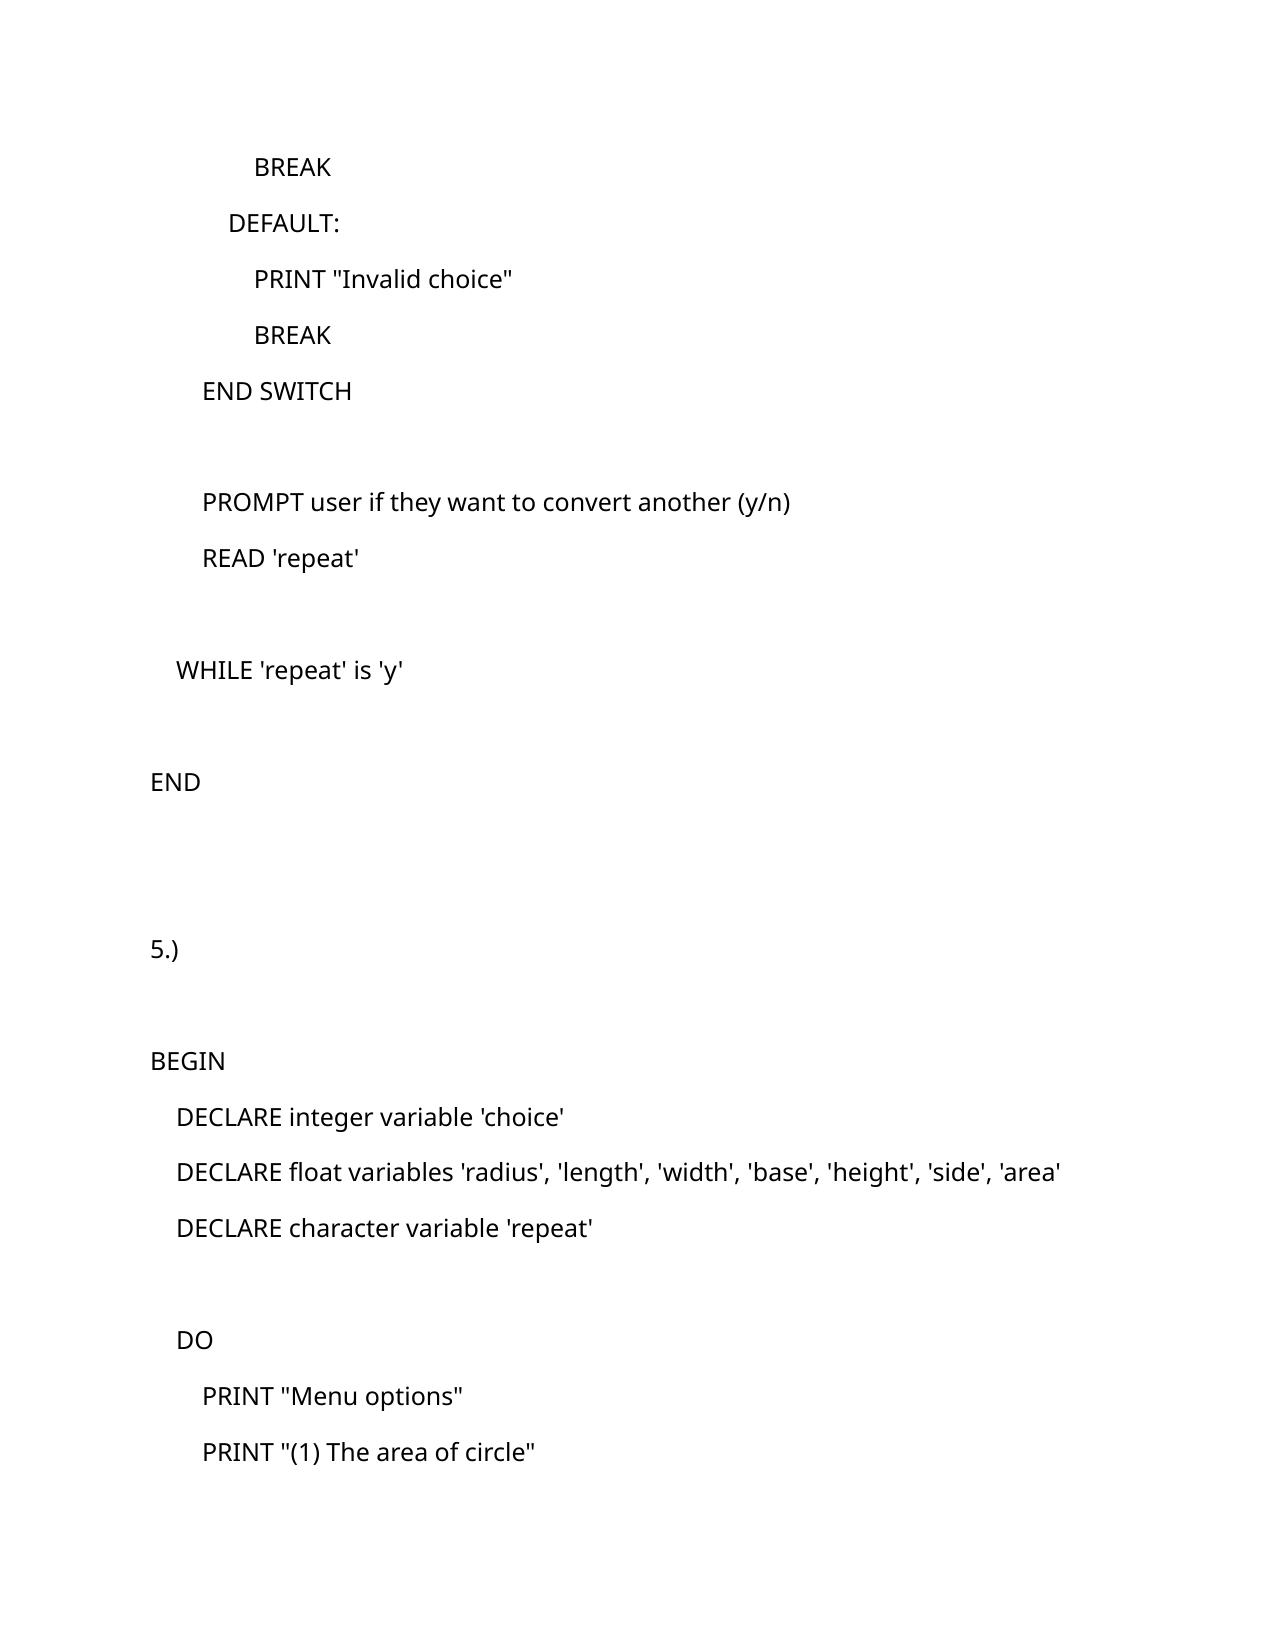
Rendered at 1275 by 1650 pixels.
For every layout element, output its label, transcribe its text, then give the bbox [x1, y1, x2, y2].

text END SWITCH [150, 373, 1125, 407]
text DECLARE character variable 'repeat' [150, 1211, 1125, 1245]
text PROMPT user if they want to convert another (y/n) [150, 485, 1125, 519]
text 5.) [150, 932, 1125, 966]
text READ 'repeat' [150, 541, 1125, 575]
text DECLARE integer variable 'choice' [150, 1099, 1125, 1133]
text PRINT "(1) The area of circle" [150, 1434, 1125, 1468]
text DO [150, 1322, 1125, 1357]
text END [150, 764, 1125, 798]
text WHILE 'repeat' is 'y' [150, 652, 1125, 687]
text DEFAULT: [150, 206, 1125, 240]
text PRINT "Menu options" [150, 1378, 1125, 1412]
text BREAK [150, 150, 1125, 184]
text DECLARE float variables 'radius', 'length', 'width', 'base', 'height', 'side', 'area' [150, 1155, 1125, 1189]
text BREAK [150, 317, 1125, 352]
text BEGIN [150, 1043, 1125, 1077]
text PRINT "Invalid choice" [150, 262, 1125, 296]
